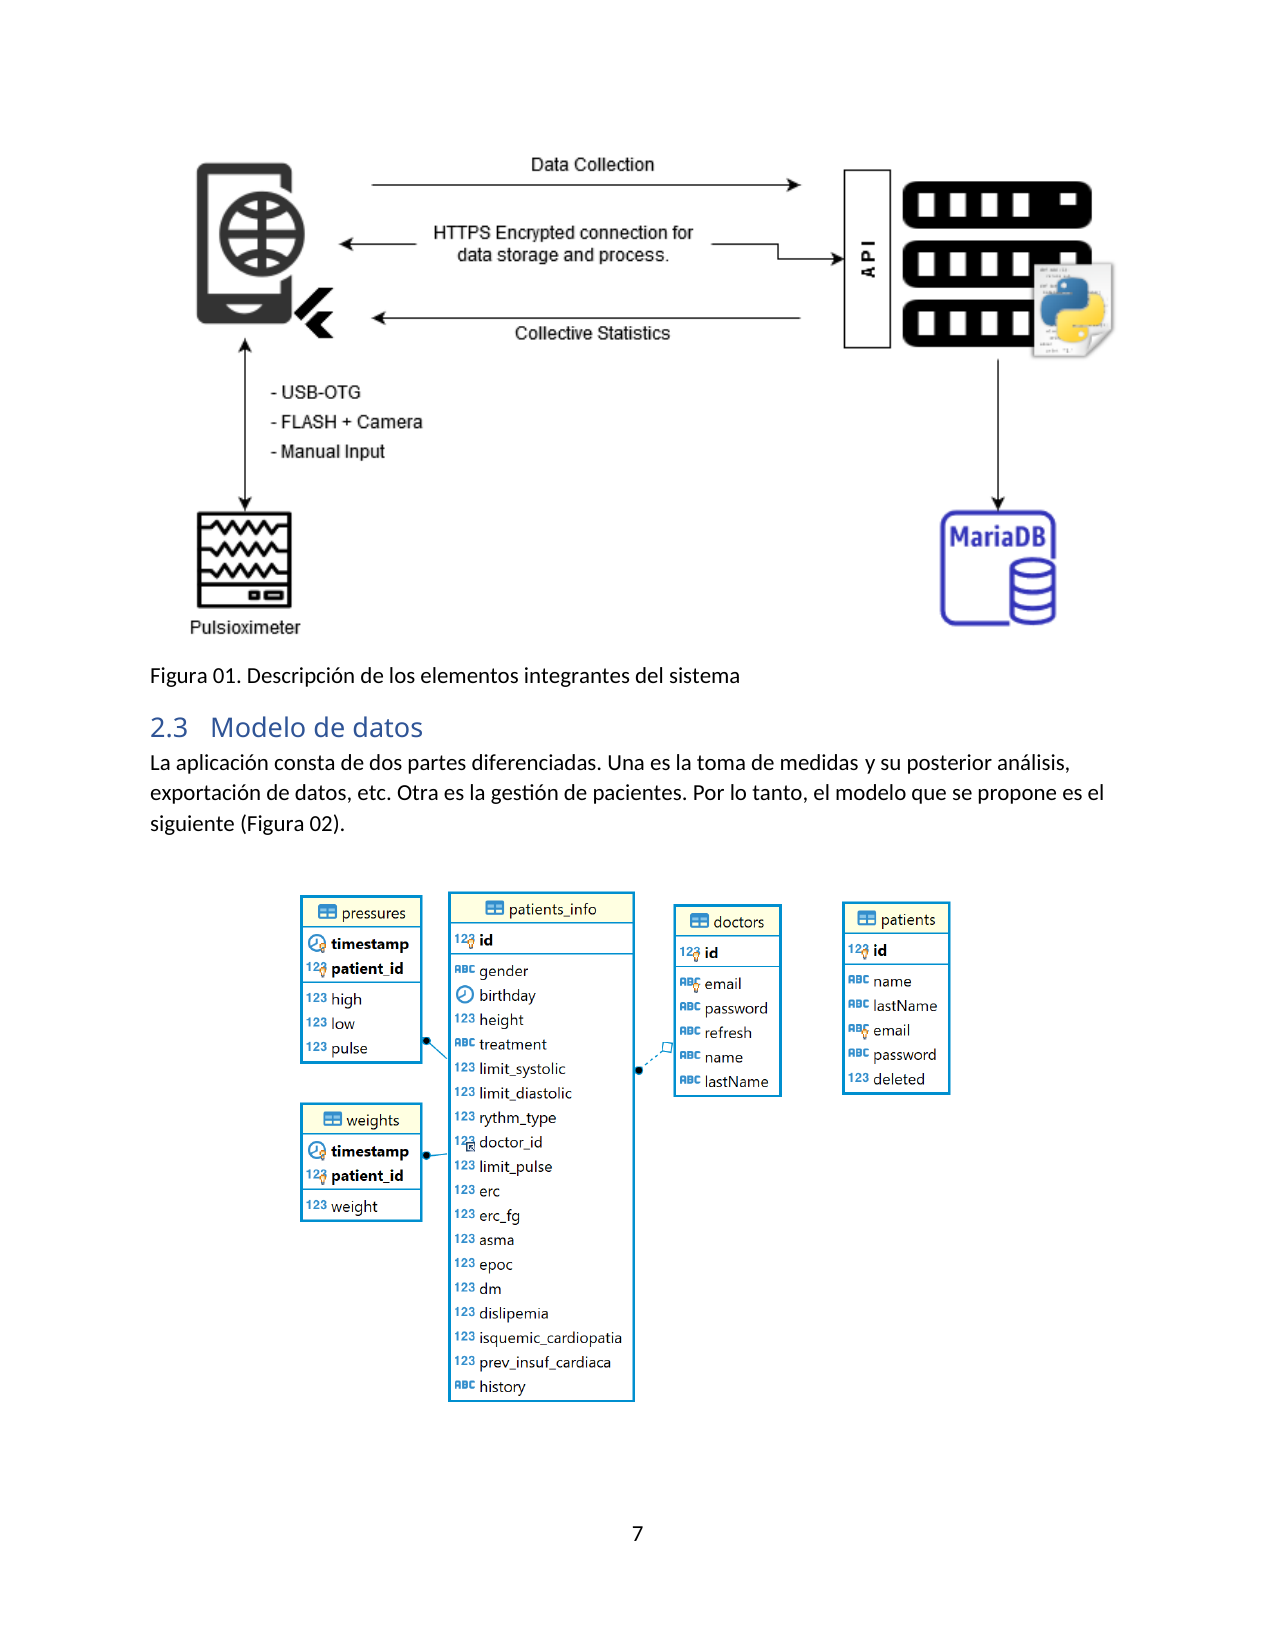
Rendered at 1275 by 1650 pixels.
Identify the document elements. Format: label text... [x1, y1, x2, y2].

picture [287, 855, 988, 1429]
picture [150, 150, 1125, 643]
text Figura 01. Descripción de los elementos integrantes del sistema [150, 662, 1125, 689]
subtitle Modelo de datos [150, 708, 1125, 745]
text La aplicación consta de dos partes diferenciadas. Una es la toma de medidas y su posterior análisis, exportación de datos, etc. Otra es la gestión de pacientes. Por lo tanto, el modelo que se propone es el siguiente (Figura 02). [150, 748, 1125, 837]
